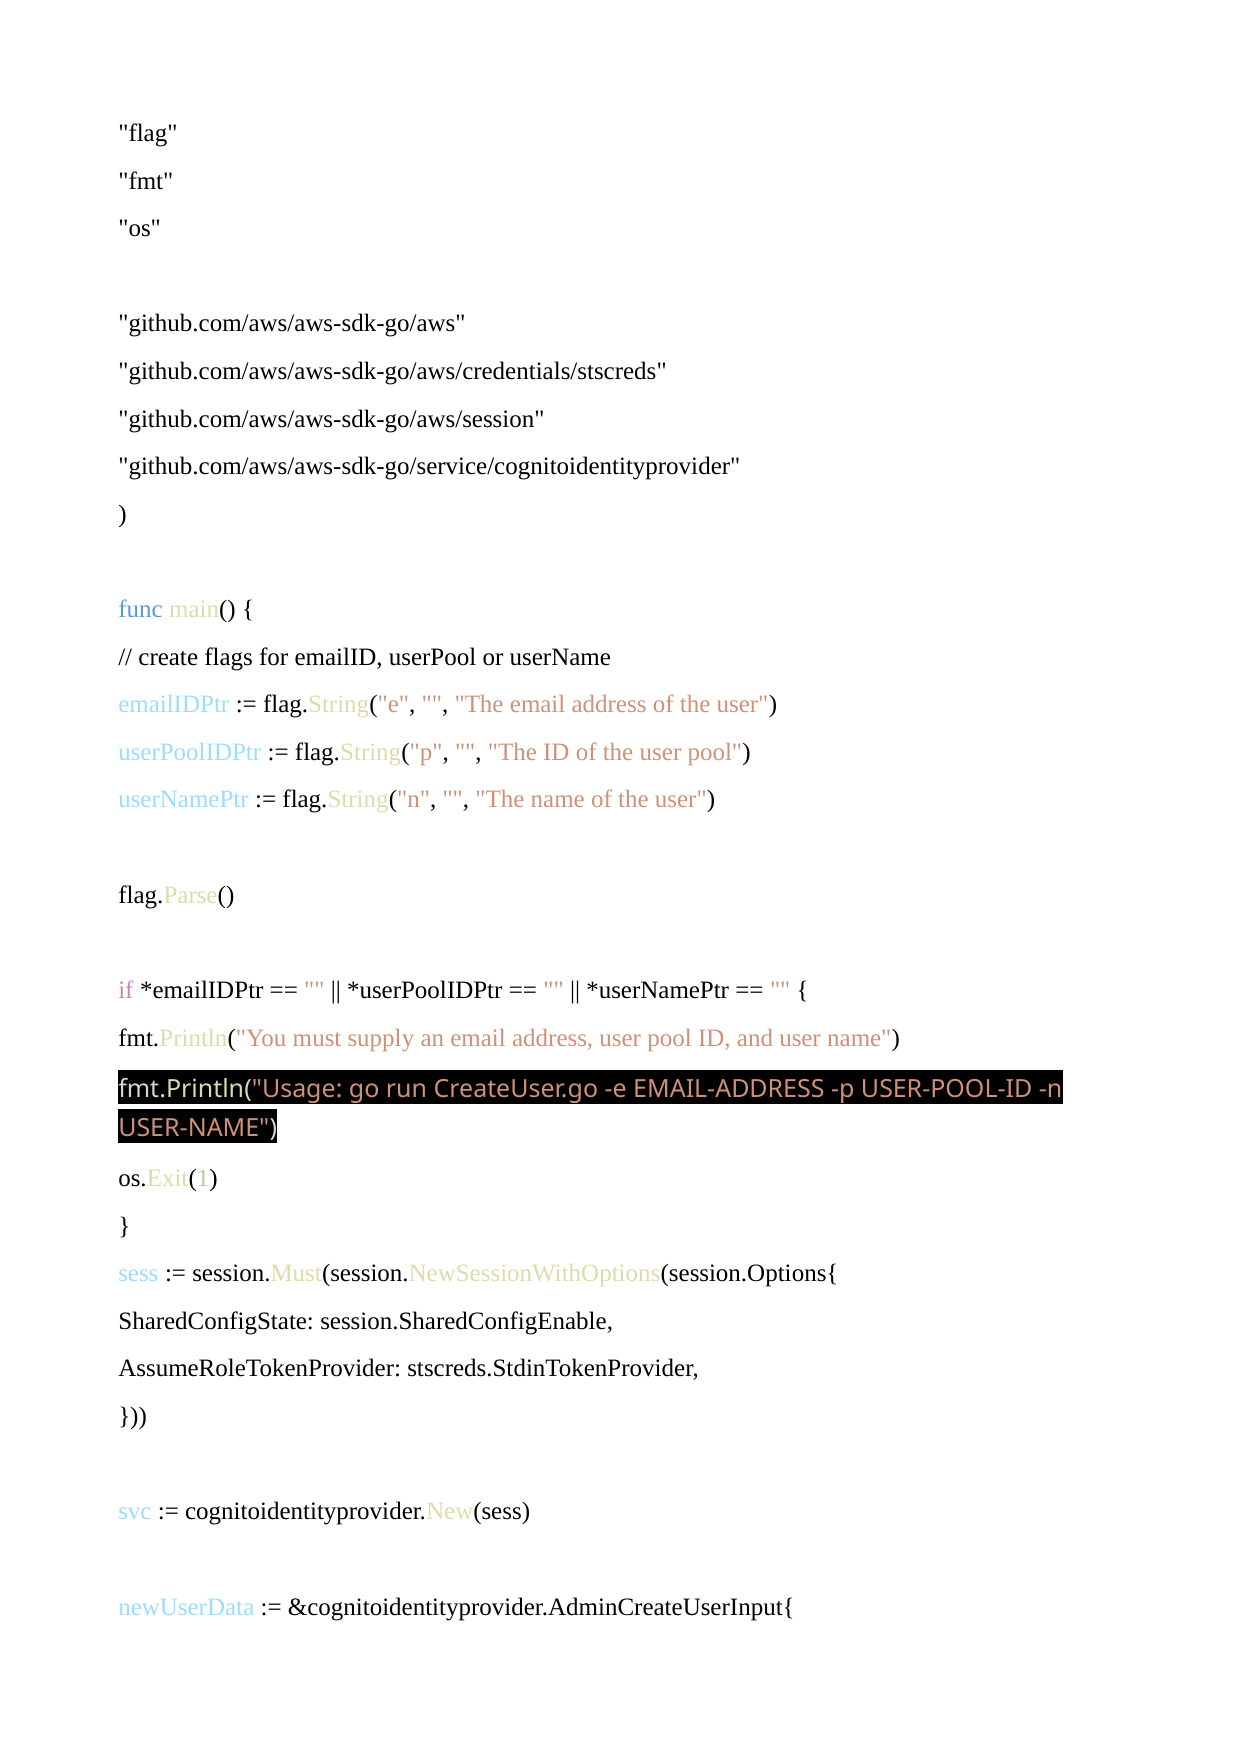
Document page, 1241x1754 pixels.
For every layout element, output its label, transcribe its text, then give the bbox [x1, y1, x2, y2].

text if *emailIDPtr == "" || *userPoolIDPtr == "" || *userNamePtr == "" { [118, 975, 1122, 1004]
text svc := cognitoidentityprovider.New(sess) [118, 1496, 1122, 1525]
text SharedConfigState: session.SharedConfigEnable, [118, 1306, 1122, 1335]
text "github.com/aws/aws-sdk-go/aws/session" [118, 404, 1122, 432]
text "os" [118, 213, 1122, 242]
text "flag" [118, 118, 1122, 147]
text func main() { [118, 594, 1122, 623]
text "fmt" [118, 166, 1122, 194]
text fmt.Println("Usage: go run CreateUser.go -e EMAIL-ADDRESS -p USER-POOL-ID -n USER-NAME") [118, 1070, 1122, 1143]
text ) [118, 499, 1122, 528]
text })) [118, 1401, 1122, 1430]
text "github.com/aws/aws-sdk-go/service/cognitoidentityprovider" [118, 451, 1122, 480]
text } [118, 1211, 1122, 1239]
text userNamePtr := flag.String("n", "", "The name of the user") [118, 784, 1122, 813]
text "github.com/aws/aws-sdk-go/aws/credentials/stscreds" [118, 356, 1122, 385]
text // create flags for emailID, userPool or userName [118, 642, 1122, 671]
text flag.Parse() [118, 880, 1122, 908]
text userPoolIDPtr := flag.String("p", "", "The ID of the user pool") [118, 737, 1122, 766]
text sess := session.Must(session.NewSessionWithOptions(session.Options{ [118, 1258, 1122, 1287]
text newUserData := &cognitoidentityprovider.AdminCreateUserInput{ [118, 1592, 1122, 1620]
text "github.com/aws/aws-sdk-go/aws" [118, 308, 1122, 337]
text os.Exit(1) [118, 1163, 1122, 1192]
text fmt.Println("You must supply an email address, user pool ID, and user name") [118, 1023, 1122, 1051]
text AssumeRoleTokenProvider: stscreds.StdinTokenProvider, [118, 1353, 1122, 1382]
text emailIDPtr := flag.String("e", "", "The email address of the user") [118, 689, 1122, 718]
